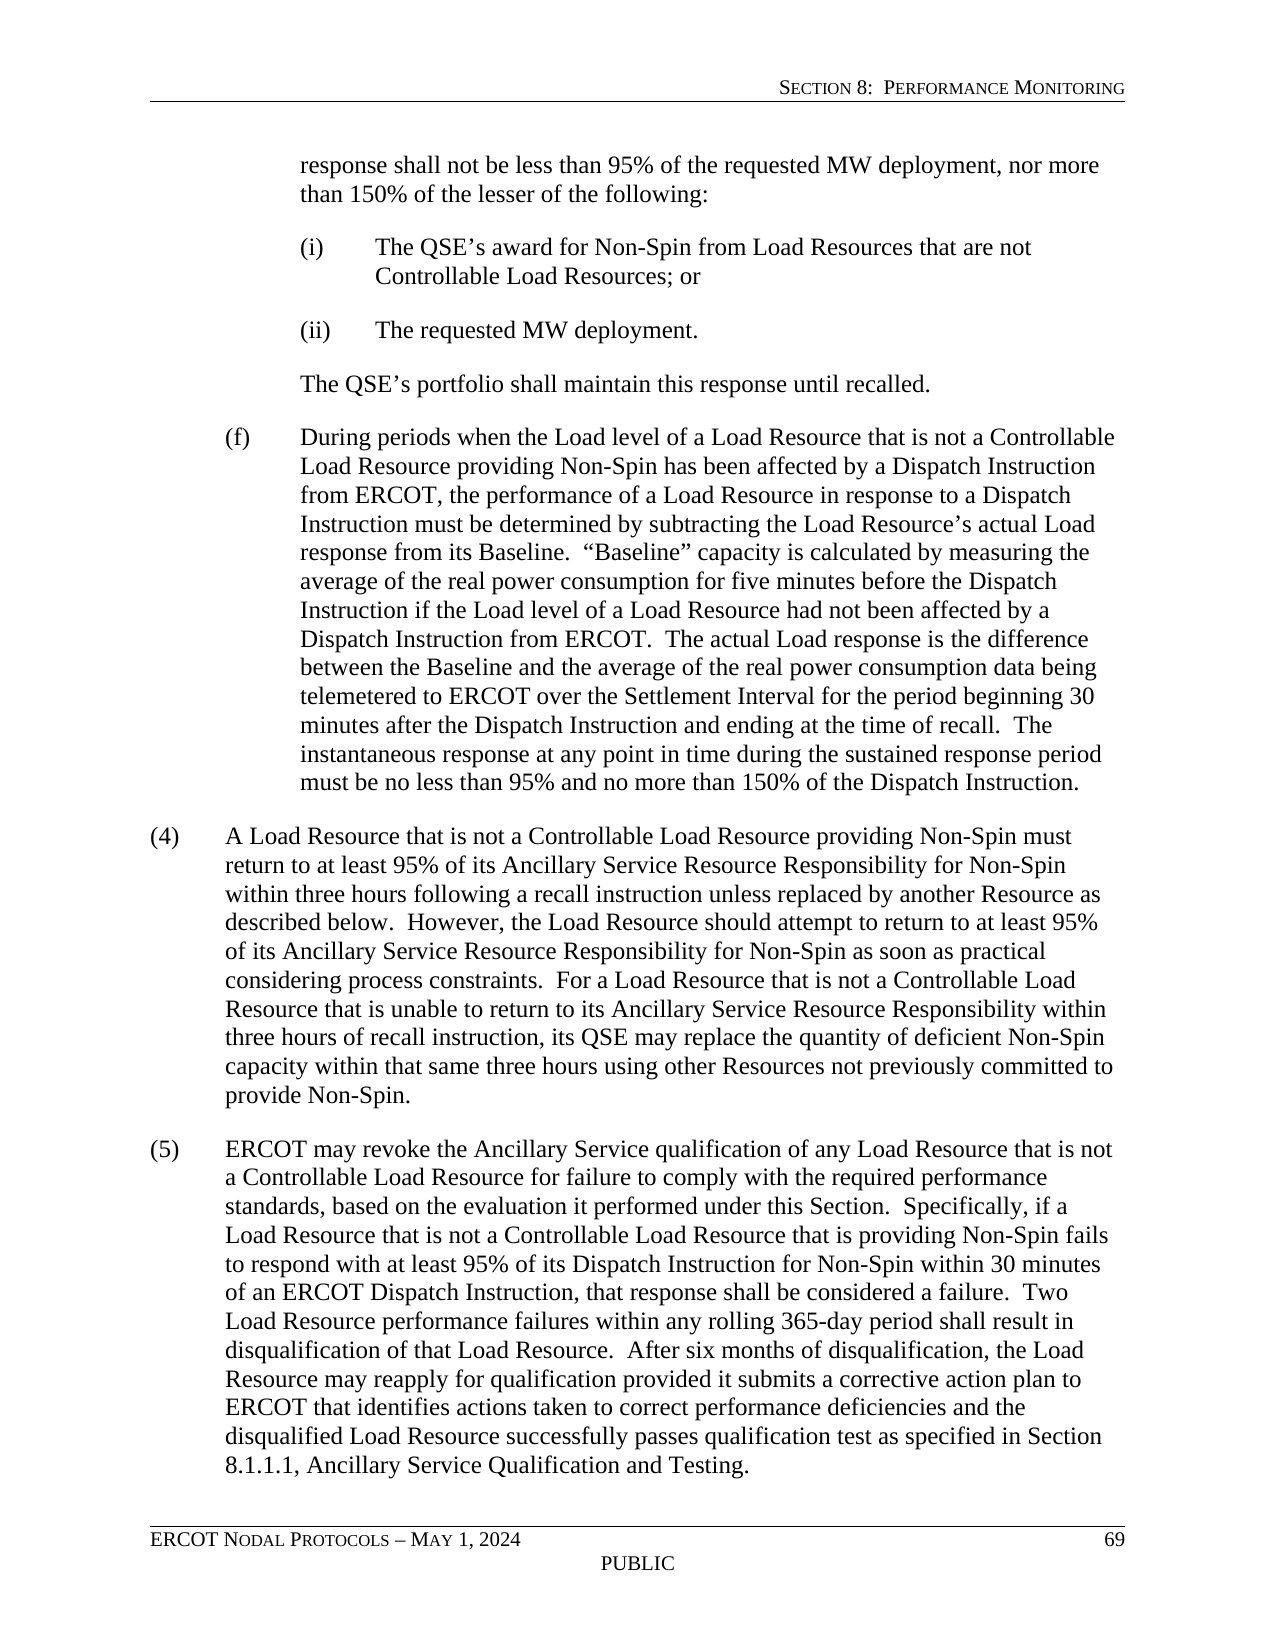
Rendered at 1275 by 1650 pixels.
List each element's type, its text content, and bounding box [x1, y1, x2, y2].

list (f) During periods when the Load level of a Load Resource that is not a Controllable Load Resource providing Non-Spin has been affected by a Dispatch Instruction from ERCOT, the performance of a Load Resource in response to a Dispatch Instruction must be determined by subtracting the Load Resource’s actual Load response from its Baseline. “Baseline” capacity is calculated by measuring the average of the real power consumption for five minutes before the Dispatch Instruction if the Load level of a Load Resource had not been affected by a Dispatch Instruction from ERCOT. The actual Load response is the difference between the Baseline and the average of the real power consumption data being telemetered to ERCOT over the Settlement Interval for the period beginning 30 minutes after the Dispatch Instruction and ending at the time of recall. The instantaneous response at any point in time during the sustained response period must be no less than 95% and no more than 150% of the Dispatch Instruction. [225, 422, 1125, 796]
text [225, 150, 1125, 207]
text The QSE’s portfolio shall maintain this response until recalled. [225, 369, 1125, 397]
text (5) ERCOT may revoke the Ancillary Service qualification of any Load Resource that is not a Controllable Load Resource for failure to comply with the required performance standards, based on the evaluation it performed under this Section. Specifically, if a Load Resource that is not a Controllable Load Resource that is providing Non-Spin fails to respond with at least 95% of its Dispatch Instruction for Non-Spin within 30 minutes of an ERCOT Dispatch Instruction, that response shall be considered a failure. Two Load Resource performance failures within any rolling 365-day period shall result in disqualification of that Load Resource. After six months of disqualification, the Load Resource may reapply for qualification provided it submits a corrective action plan to ERCOT that identifies actions taken to correct performance deficiencies and the disqualified Load Resource successfully passes qualification test as specified in Section 8.1.1.1, Ancillary Service Qualification and Testing. [150, 1134, 1125, 1479]
text (ii) The requested MW deployment. [300, 315, 1125, 344]
text (i) The QSE’s award for Non-Spin from Load Resources that are not Controllable Load Resources; or [300, 232, 1125, 290]
text (4) A Load Resource that is not a Controllable Load Resource providing Non-Spin must return to at least 95% of its Ancillary Service Resource Responsibility for Non-Spin within three hours following a recall instruction unless replaced by another Resource as described below. However, the Load Resource should attempt to return to at least 95% of its Ancillary Service Resource Responsibility for Non-Spin as soon as practical considering process constraints. For a Load Resource that is not a Controllable Load Resource that is unable to return to its Ancillary Service Resource Responsibility within three hours of recall instruction, its QSE may replace the quantity of deficient Non-Spin capacity within that same three hours using other Resources not previously committed to provide Non-Spin. [150, 821, 1125, 1109]
